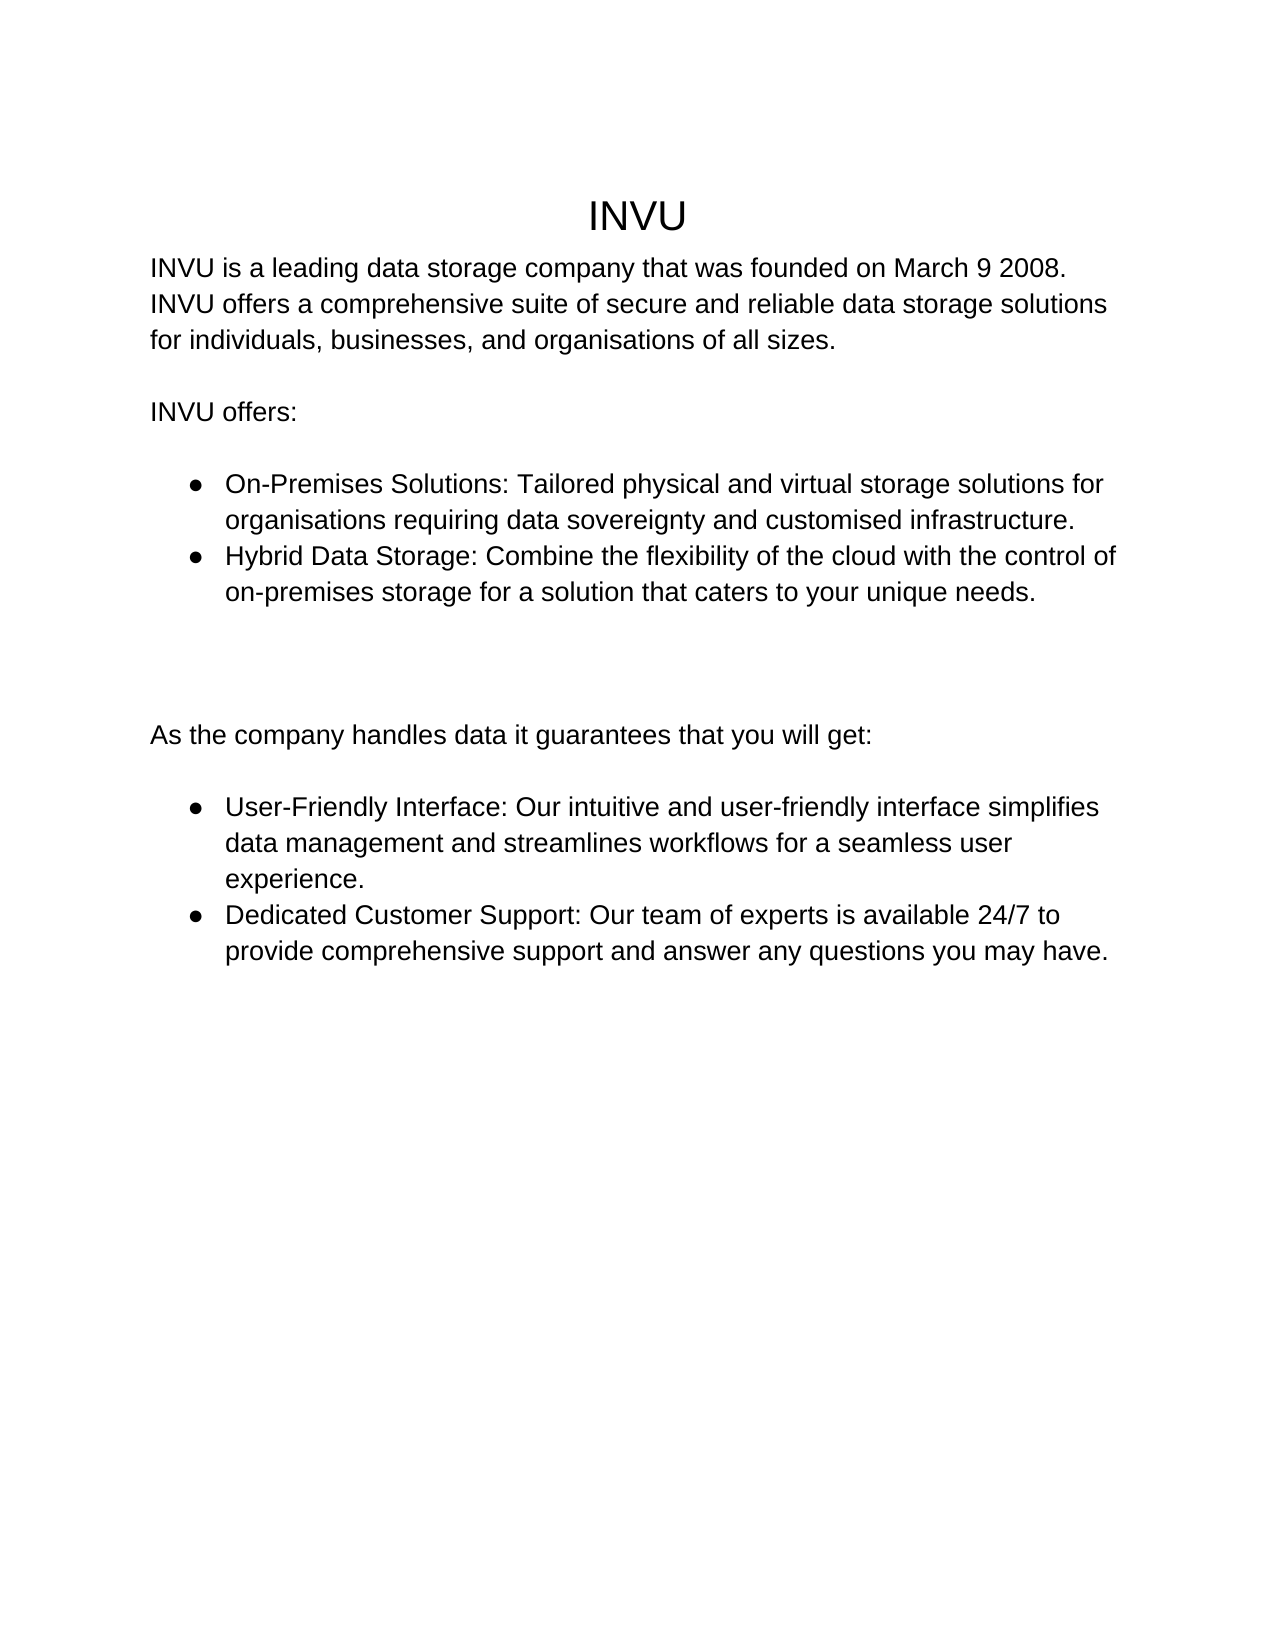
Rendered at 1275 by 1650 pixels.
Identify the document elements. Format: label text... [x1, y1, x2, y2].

list User-Friendly Interface: Our intuitive and user-friendly interface simplifies data management and streamlines workflows for a seamless user experience. [187, 791, 1125, 894]
text INVU is a leading data storage company that was founded on March 9 2008. INVU offers a comprehensive suite of secure and reliable data storage solutions for individuals, businesses, and organisations of all sizes. [150, 252, 1125, 355]
text As the company handles data it guarantees that you will get: [150, 719, 1125, 751]
subtitle INVU [150, 192, 1125, 239]
list Dedicated Customer Support: Our team of experts is available 24/7 to provide comprehensive support and answer any questions you may have. [187, 899, 1125, 966]
text INVU offers: [150, 396, 1125, 427]
list Hybrid Data Storage: Combine the flexibility of the cloud with the control of on-premises storage for a solution that caters to your unique needs. [187, 539, 1125, 607]
list On-Premises Solutions: Tailored physical and virtual storage solutions for organisations requiring data sovereignty and customised infrastructure. [187, 468, 1125, 535]
